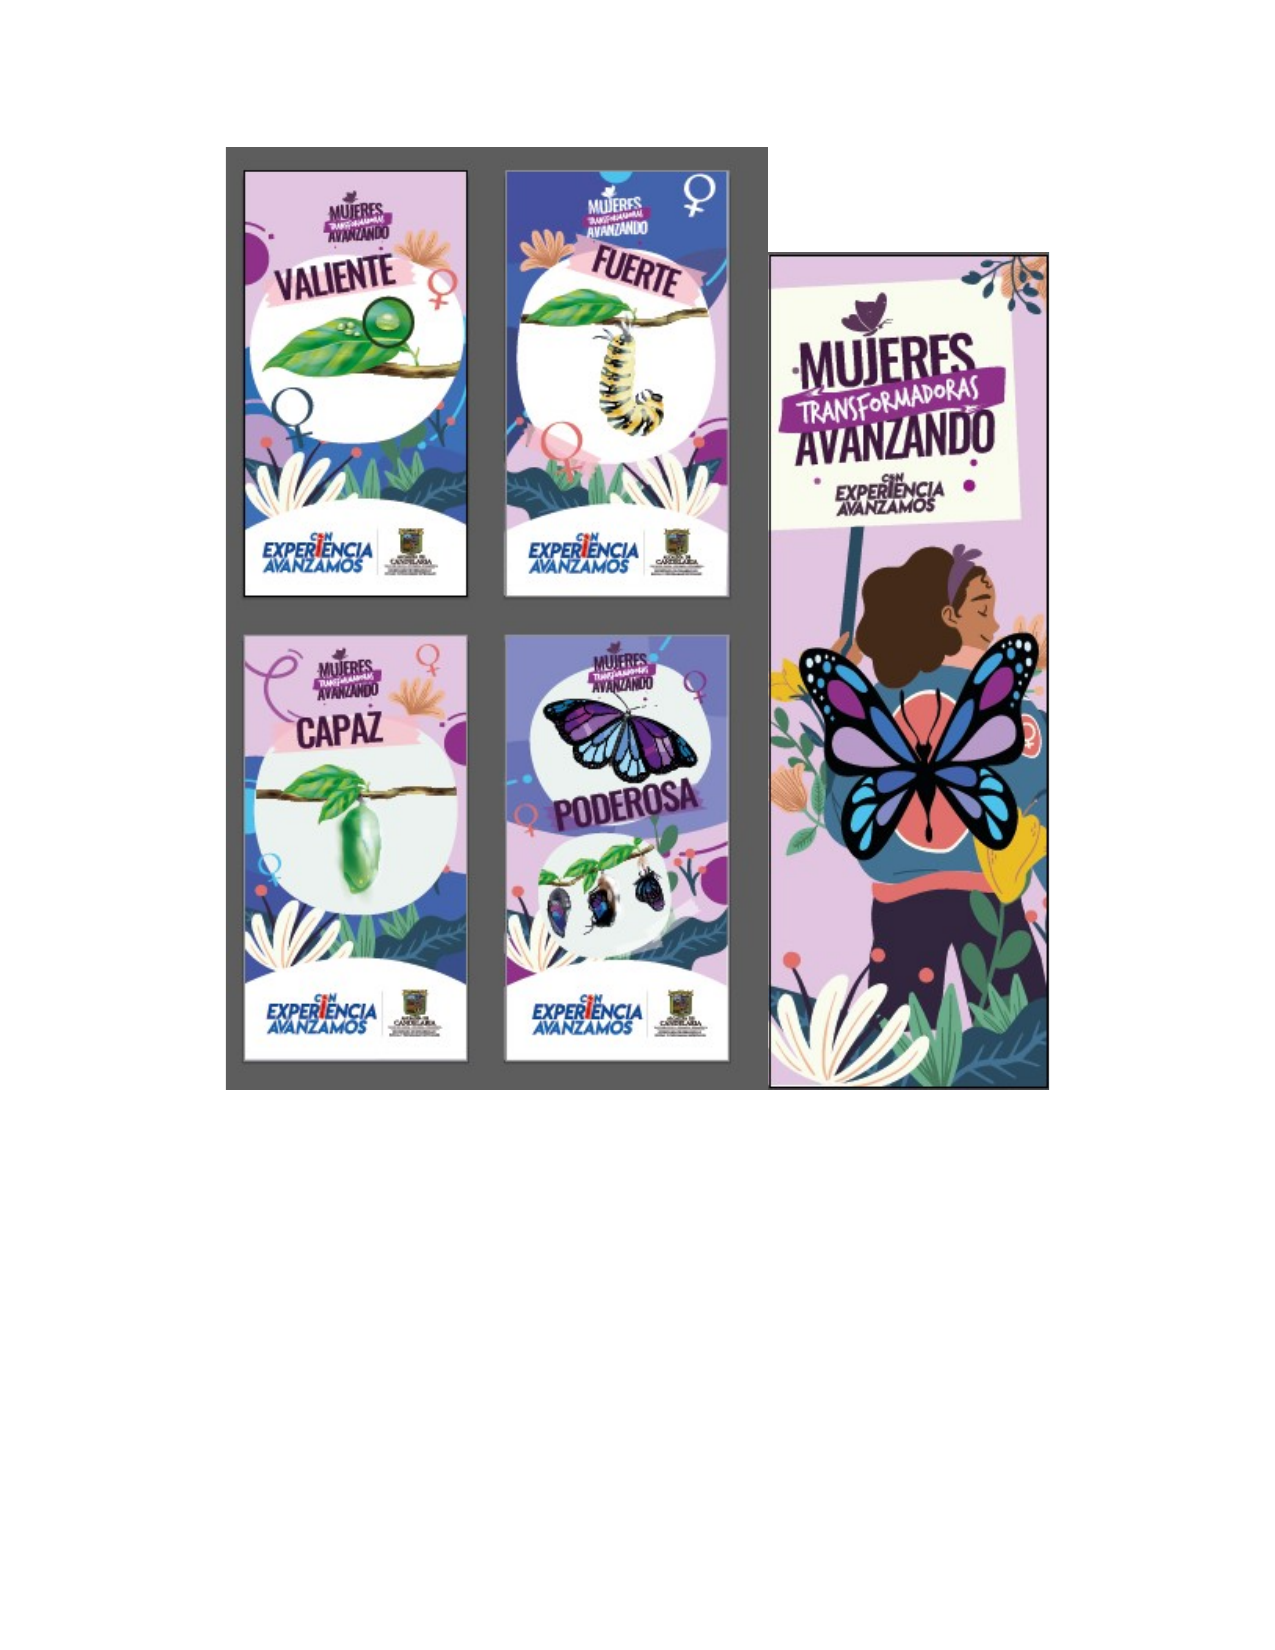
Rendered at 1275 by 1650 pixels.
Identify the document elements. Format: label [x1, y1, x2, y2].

picture [225, 147, 1050, 1090]
